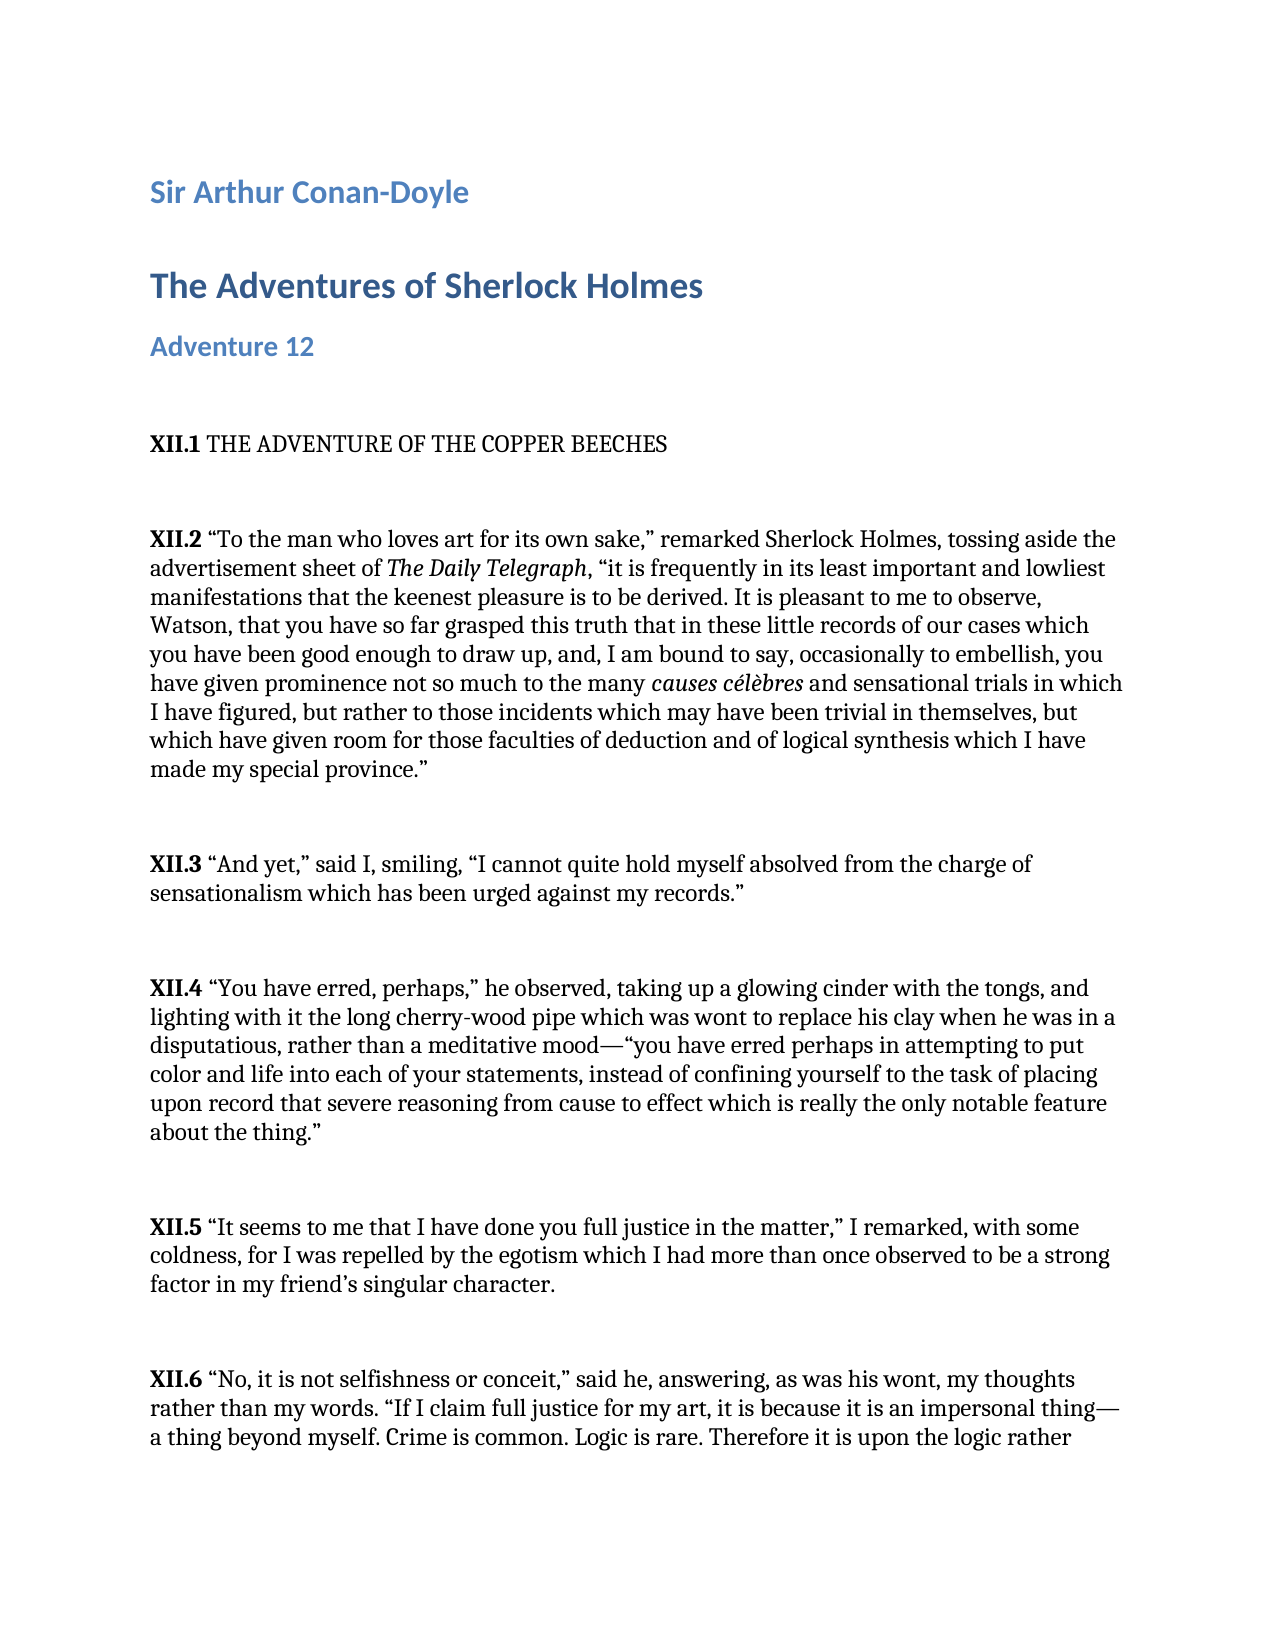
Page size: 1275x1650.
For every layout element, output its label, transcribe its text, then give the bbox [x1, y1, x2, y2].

subtitle The Adventures of Sherlock Holmes [150, 262, 1125, 307]
text XII.2 “To the man who loves art for its own sake,” remarked Sherlock Holmes, tossing aside the advertisement sheet of The Daily Telegraph, “it is frequently in its least important and lowliest manifestations that the keenest pleasure is to be derived. It is pleasant to me to observe, Watson, that you have so far grasped this truth that in these little records of our cases which you have been good enough to draw up, and, I am bound to say, occasionally to embellish, you have given prominence not so much to the many causes célèbres and sensational trials in which I have figured, but rather to those incidents which may have been trivial in themselves, but which have given room for those faculties of deduction and of logical synthesis which I have made my special province.” [150, 525, 1125, 784]
subtitle Sir Arthur Conan-Doyle [150, 171, 1125, 212]
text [150, 1365, 1125, 1451]
text XII.1 THE ADVENTURE OF THE COPPER BEECHES [150, 430, 1125, 459]
text XII.3 “And yet,” said I, smiling, “I cannot quite hold myself absolved from the charge of sensationalism which has been urged against my records.” [150, 850, 1125, 908]
subtitle Adventure 12 [150, 328, 1125, 364]
text XII.5 “It seems to me that I have done you full justice in the matter,” I remarked, with some coldness, for I was repelled by the egotism which I had more than once observed to be a strong factor in my friend’s singular character. [150, 1213, 1125, 1299]
text XII.4 “You have erred, perhaps,” he observed, taking up a glowing cinder with the tongs, and lighting with it the long cherry-wood pipe which was wont to replace his clay when he was in a disputatious, rather than a meditative mood—“you have erred perhaps in attempting to put color and life into each of your statements, instead of confining yourself to the task of placing upon record that severe reasoning from cause to effect which is really the only notable feature about the thing.” [150, 974, 1125, 1146]
